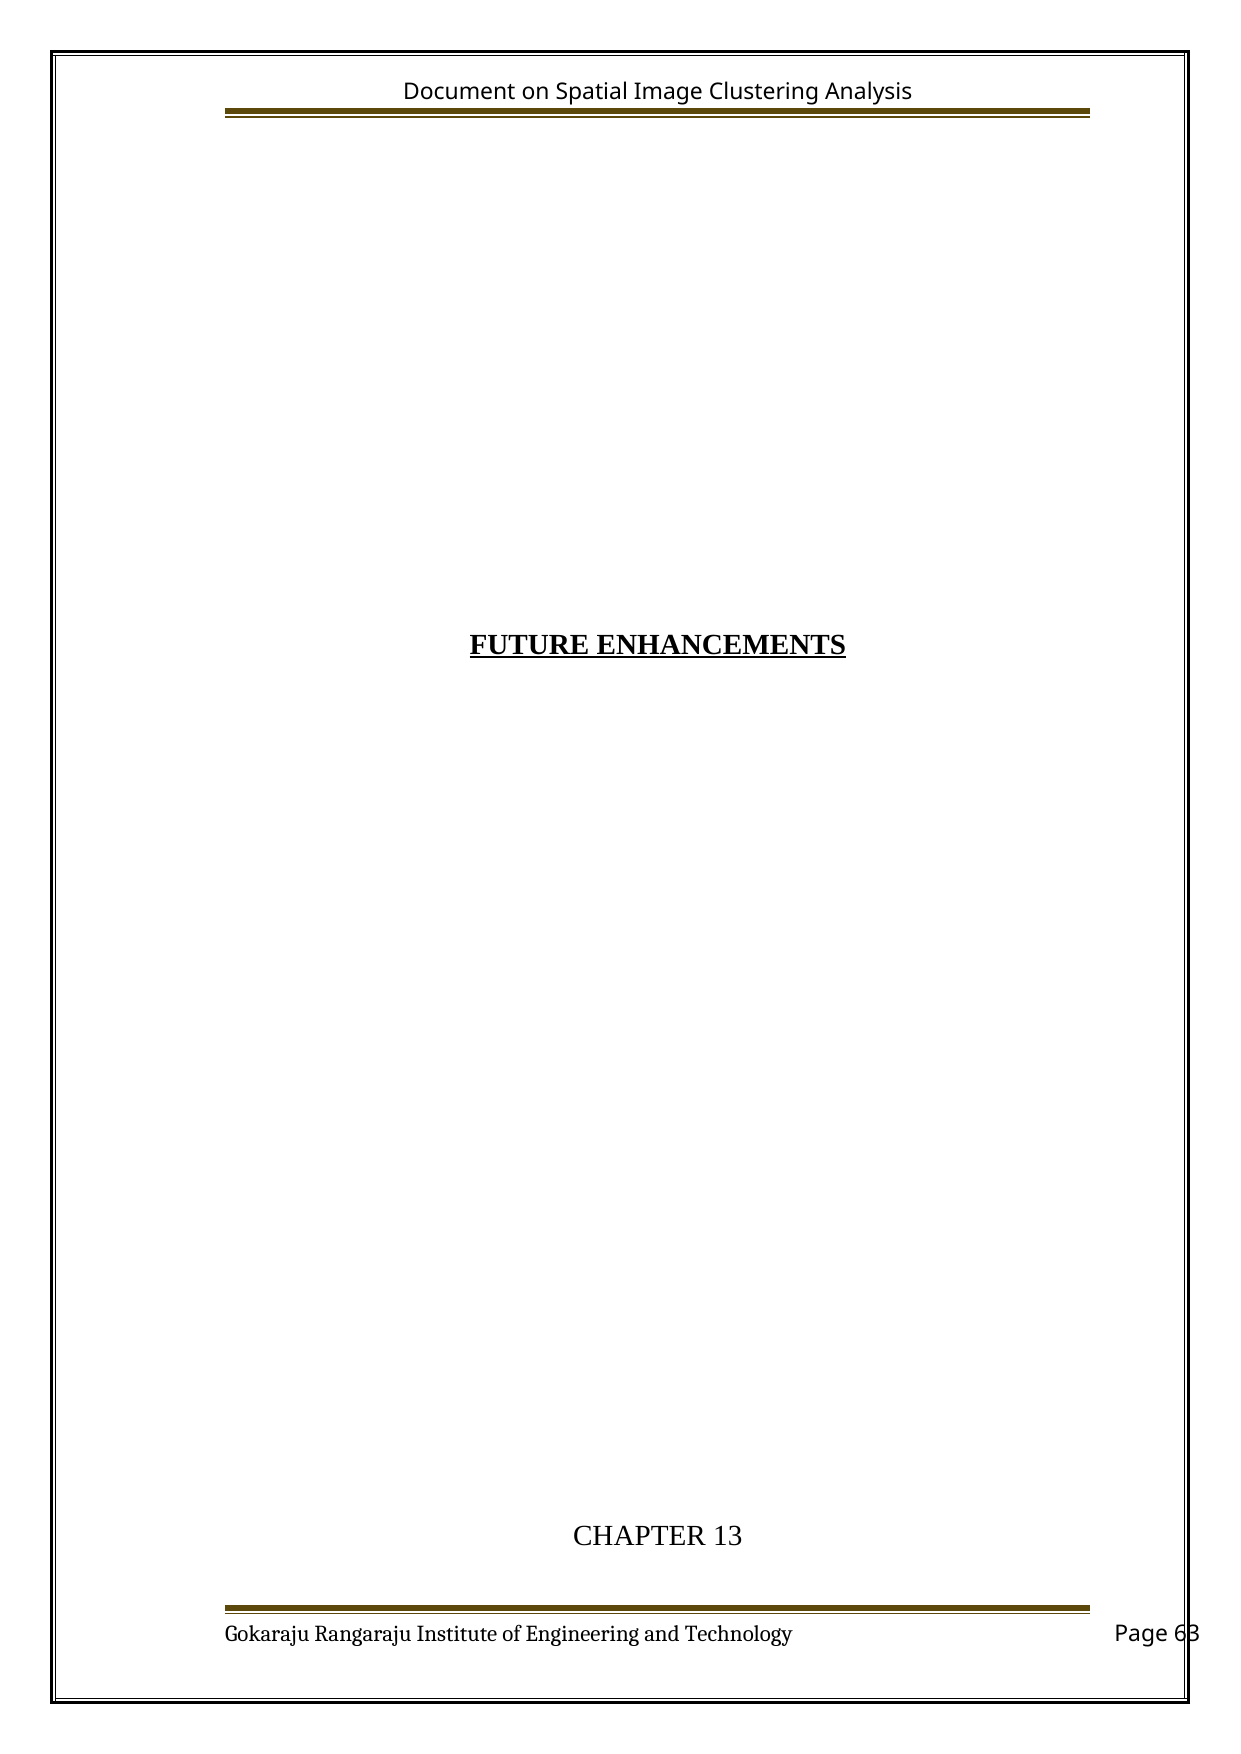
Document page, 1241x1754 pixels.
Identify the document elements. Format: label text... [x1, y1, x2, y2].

text FUTURE ENHANCEMENTS [225, 627, 1090, 661]
text CHAPTER 13 [225, 1518, 1090, 1551]
